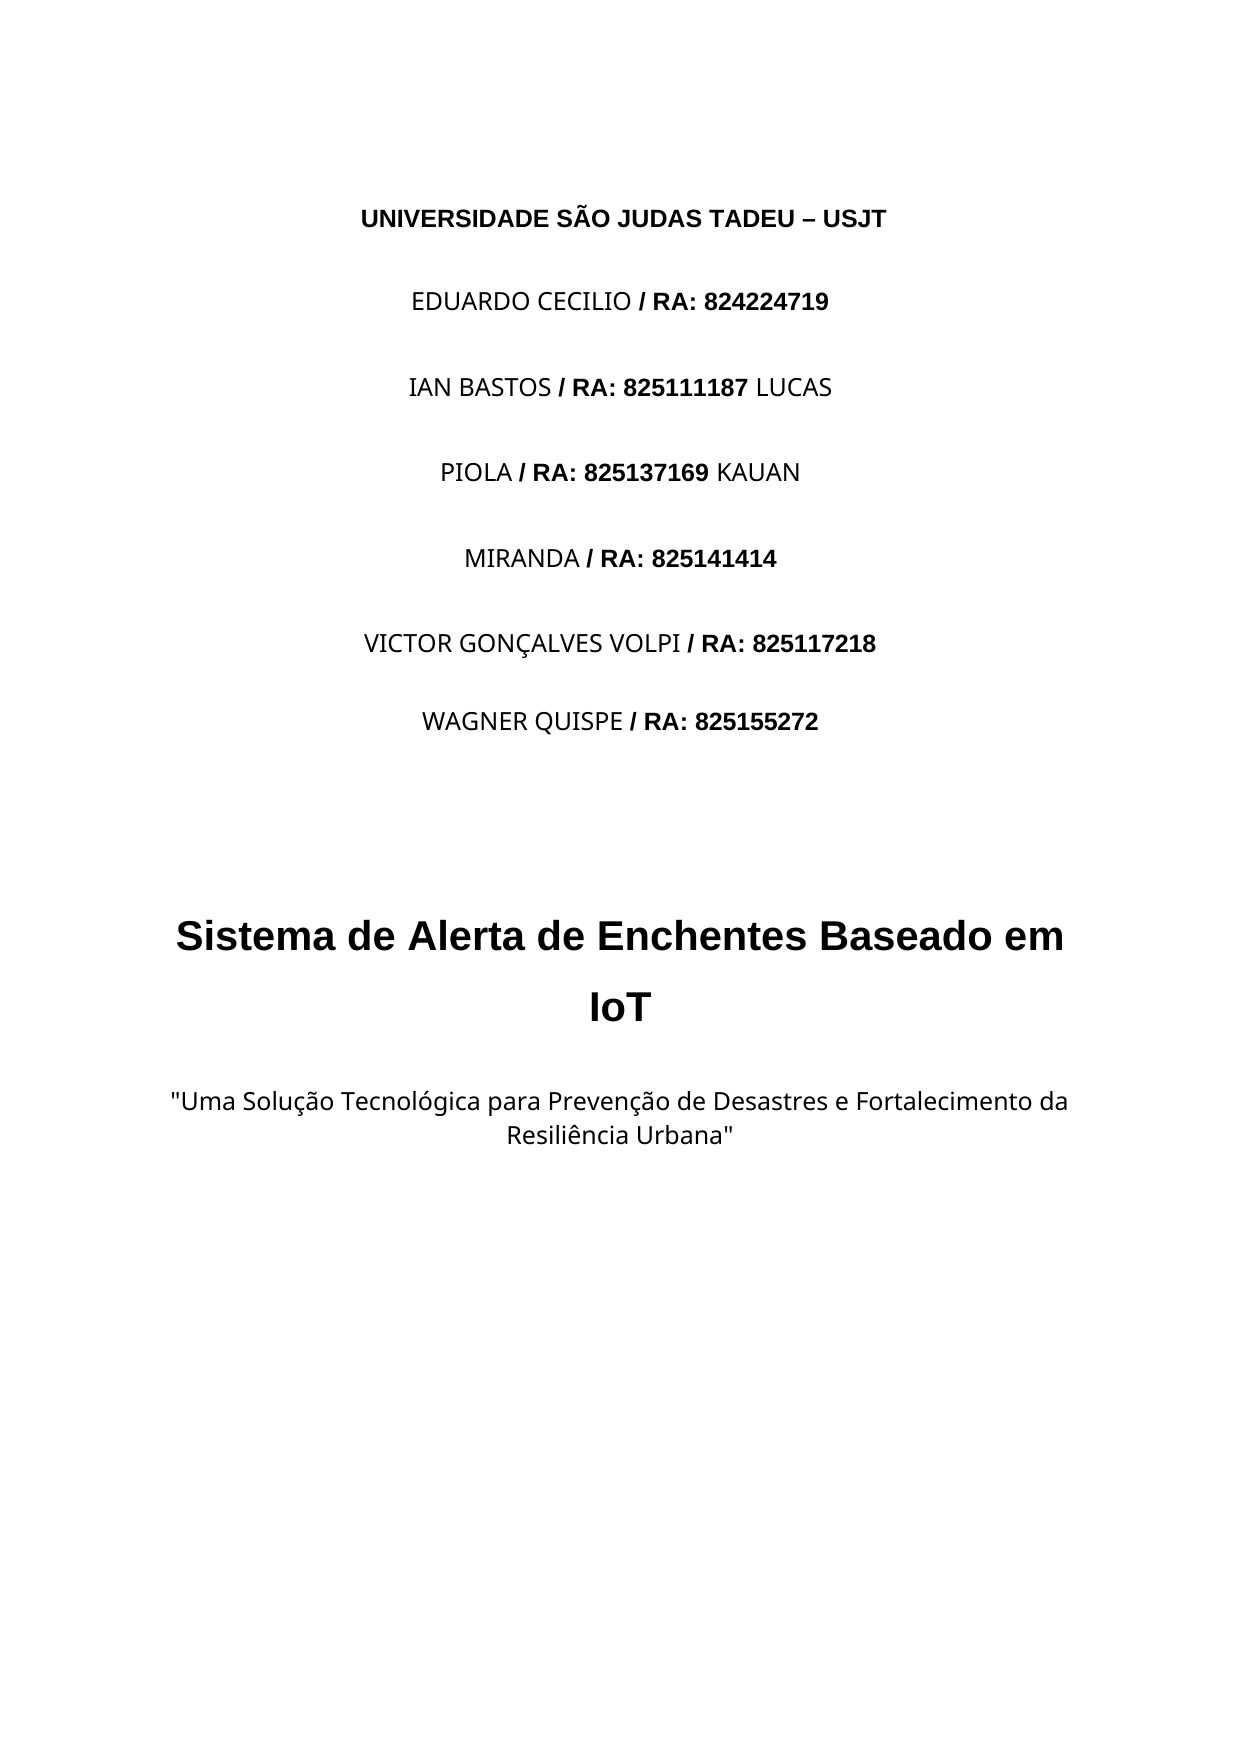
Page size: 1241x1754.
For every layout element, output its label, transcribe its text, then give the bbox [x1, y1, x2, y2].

text WAGNER QUISPE / RA: 825155272 [407, 703, 833, 737]
text "Uma Solução Tecnológica para Prevenção de Desastres e Fortalecimento da Resiliência Urbana" [163, 1084, 1077, 1152]
subtitle UNIVERSIDADE SÃO JUDAS TADEU – USJT EDUARDO CECILIO / RA: 824224719 [341, 204, 898, 318]
subtitle Sistema de Alerta de Enchentes Baseado em IoT [163, 911, 1078, 1031]
text IAN BASTOS / RA: 825111187 LUCAS PIOLA / RA: 825137169 KAUAN MIRANDA / RA: 825141414 [407, 369, 833, 574]
text VICTOR GONÇALVES VOLPI / RA: 825117218 [163, 626, 1077, 660]
